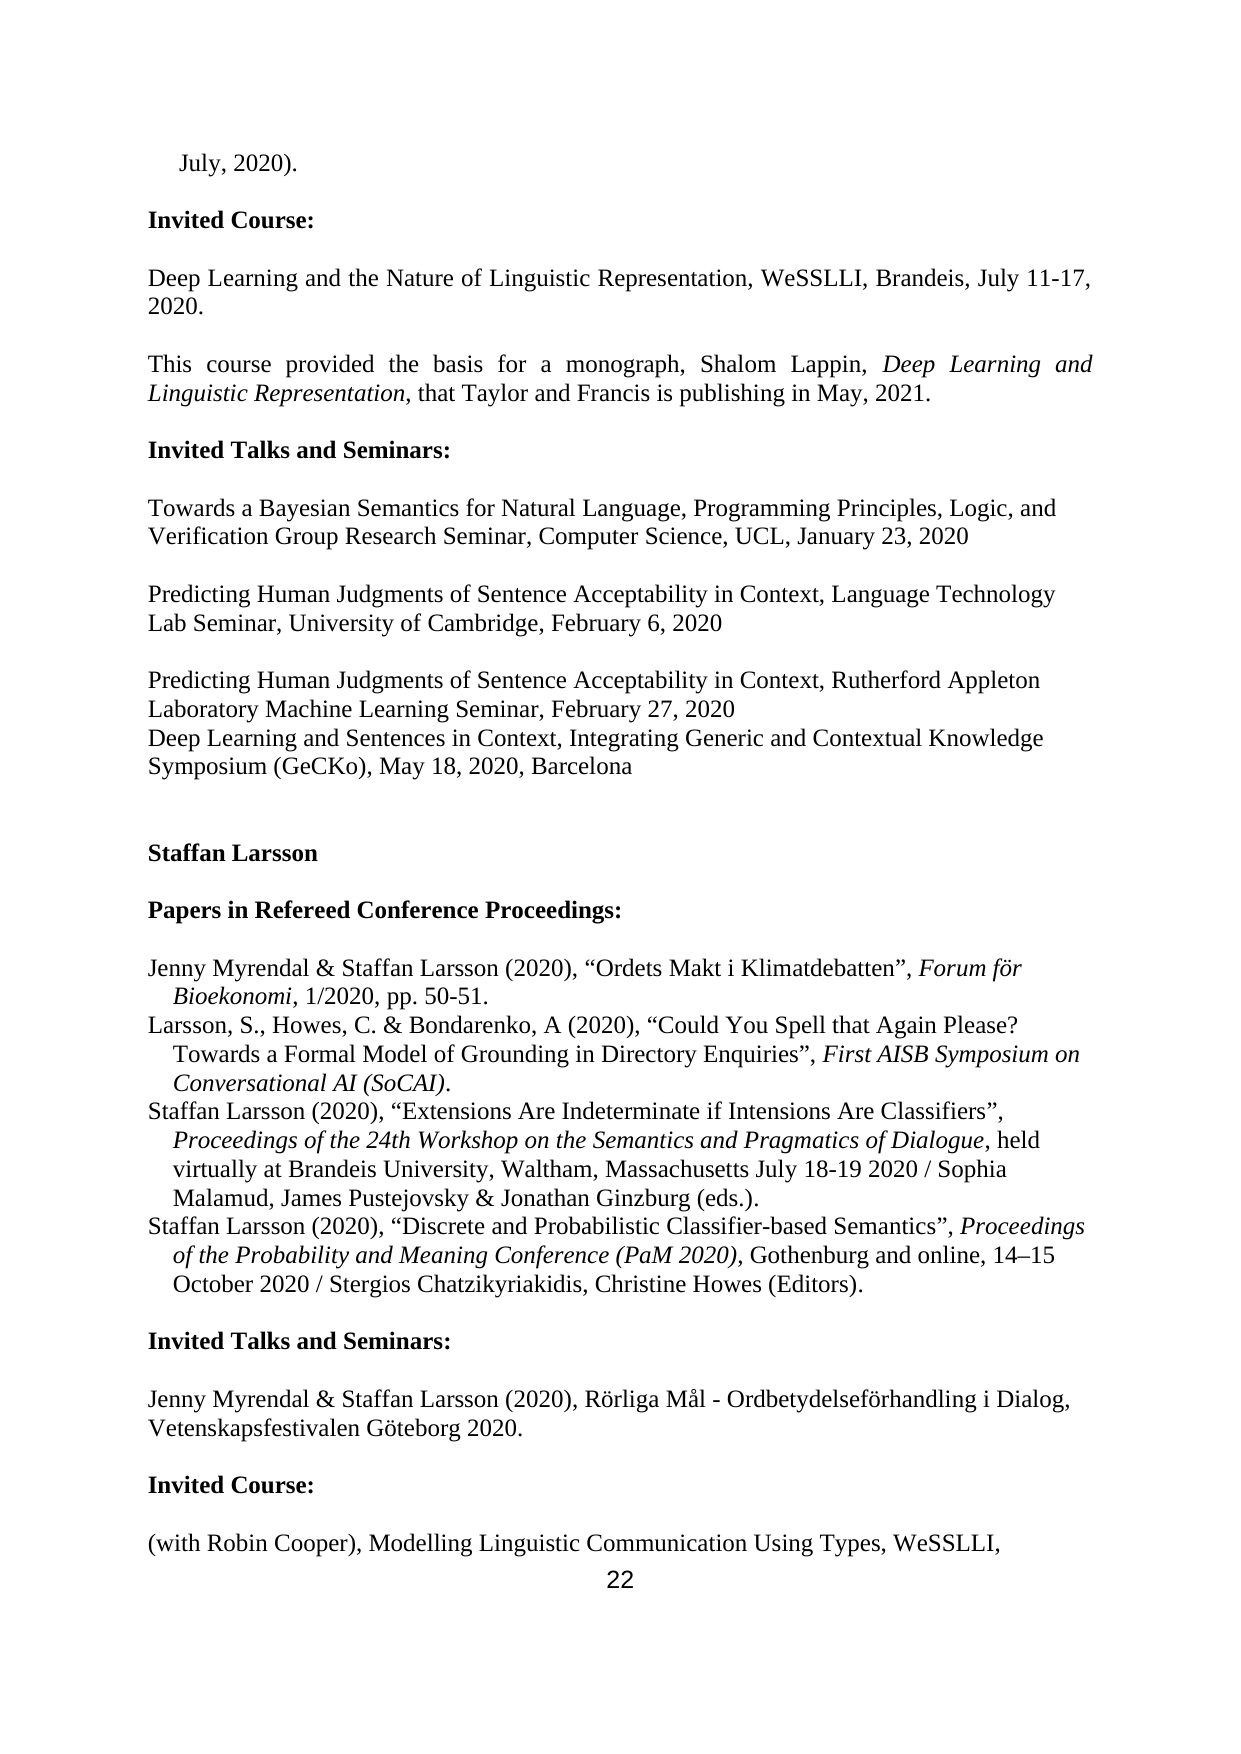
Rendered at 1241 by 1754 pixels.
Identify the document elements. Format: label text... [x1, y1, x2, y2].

text Predicting Human Judgments of Sentence Acceptability in Context, Language Technology Lab Seminar, University of Cambridge, February 6, 2020 [148, 579, 1093, 636]
text of the Probability and Meaning Conference (PaM 2020), Gothenburg and online, 14–15 [148, 1240, 1093, 1269]
text Proceedings of the 24th Workshop on the Semantics and Pragmatics of Dialogue, held [148, 1125, 1093, 1154]
text Invited Talks and Seminars: [148, 435, 1093, 464]
text Malamud, James Pustejovsky & Jonathan Ginzburg (eds.). [148, 1183, 1093, 1211]
text Jenny Myrendal & Staffan Larsson (2020), “Ordets Makt i Klimatdebatten”, Forum för [148, 953, 1093, 981]
text Deep Learning and the Nature of Linguistic Representation, WeSSLLI, Brandeis, July 11-17, 2020. [148, 263, 1093, 320]
text Larsson, S., Howes, C. & Bondarenko, A (2020), “Could You Spell that Again Please? [148, 1010, 1093, 1039]
text July, 2020). [148, 148, 1093, 176]
text Invited Course: [148, 1470, 1093, 1499]
text October 2020 / Stergios Chatzikyriakidis, Christine Howes (Editors). [148, 1269, 1093, 1298]
text Bioekonomi, 1/2020, pp. 50-51. [148, 981, 1093, 1010]
text Deep Learning and Sentences in Context, Integrating Generic and Contextual Knowledge Symposium (GeCKo), May 18, 2020, Barcelona [148, 723, 1093, 780]
text Staffan Larsson [148, 838, 1093, 866]
text This course provided the basis for a monograph, Shalom Lappin, Deep Learning and Linguistic Representation, that Taylor and Francis is publishing in May, 2021. [148, 349, 1093, 406]
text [148, 1499, 1093, 1556]
text virtually at Brandeis University, Waltham, Massachusetts July 18-19 2020 / Sophia [148, 1154, 1093, 1183]
text Staffan Larsson (2020), “Extensions Are Indeterminate if Intensions Are Classifiers”, [148, 1096, 1093, 1125]
text Predicting Human Judgments of Sentence Acceptability in Context, Rutherford Appleton Laboratory Machine Learning Seminar, February 27, 2020 [148, 665, 1093, 723]
text Staffan Larsson (2020), “Discrete and Probabilistic Classifier-based Semantics”, Proceedings [148, 1211, 1093, 1240]
text Invited Course: [148, 205, 1093, 234]
text Jenny Myrendal & Staffan Larsson (2020), Rörliga Mål - Ordbetydelseförhandling i Dialog, Vetenskapsfestivalen Göteborg 2020. [148, 1384, 1093, 1441]
text Invited Talks and Seminars: [148, 1326, 1093, 1355]
text Papers in Refereed Conference Proceedings: [148, 895, 1093, 924]
text Towards a Bayesian Semantics for Natural Language, Programming Principles, Logic, and Verification Group Research Seminar, Computer Science, UCL, January 23, 2020 [148, 493, 1093, 550]
text Towards a Formal Model of Grounding in Directory Enquiries”, First AISB Symposium on [148, 1039, 1093, 1068]
text Conversational AI (SoCAI). [148, 1068, 1093, 1096]
